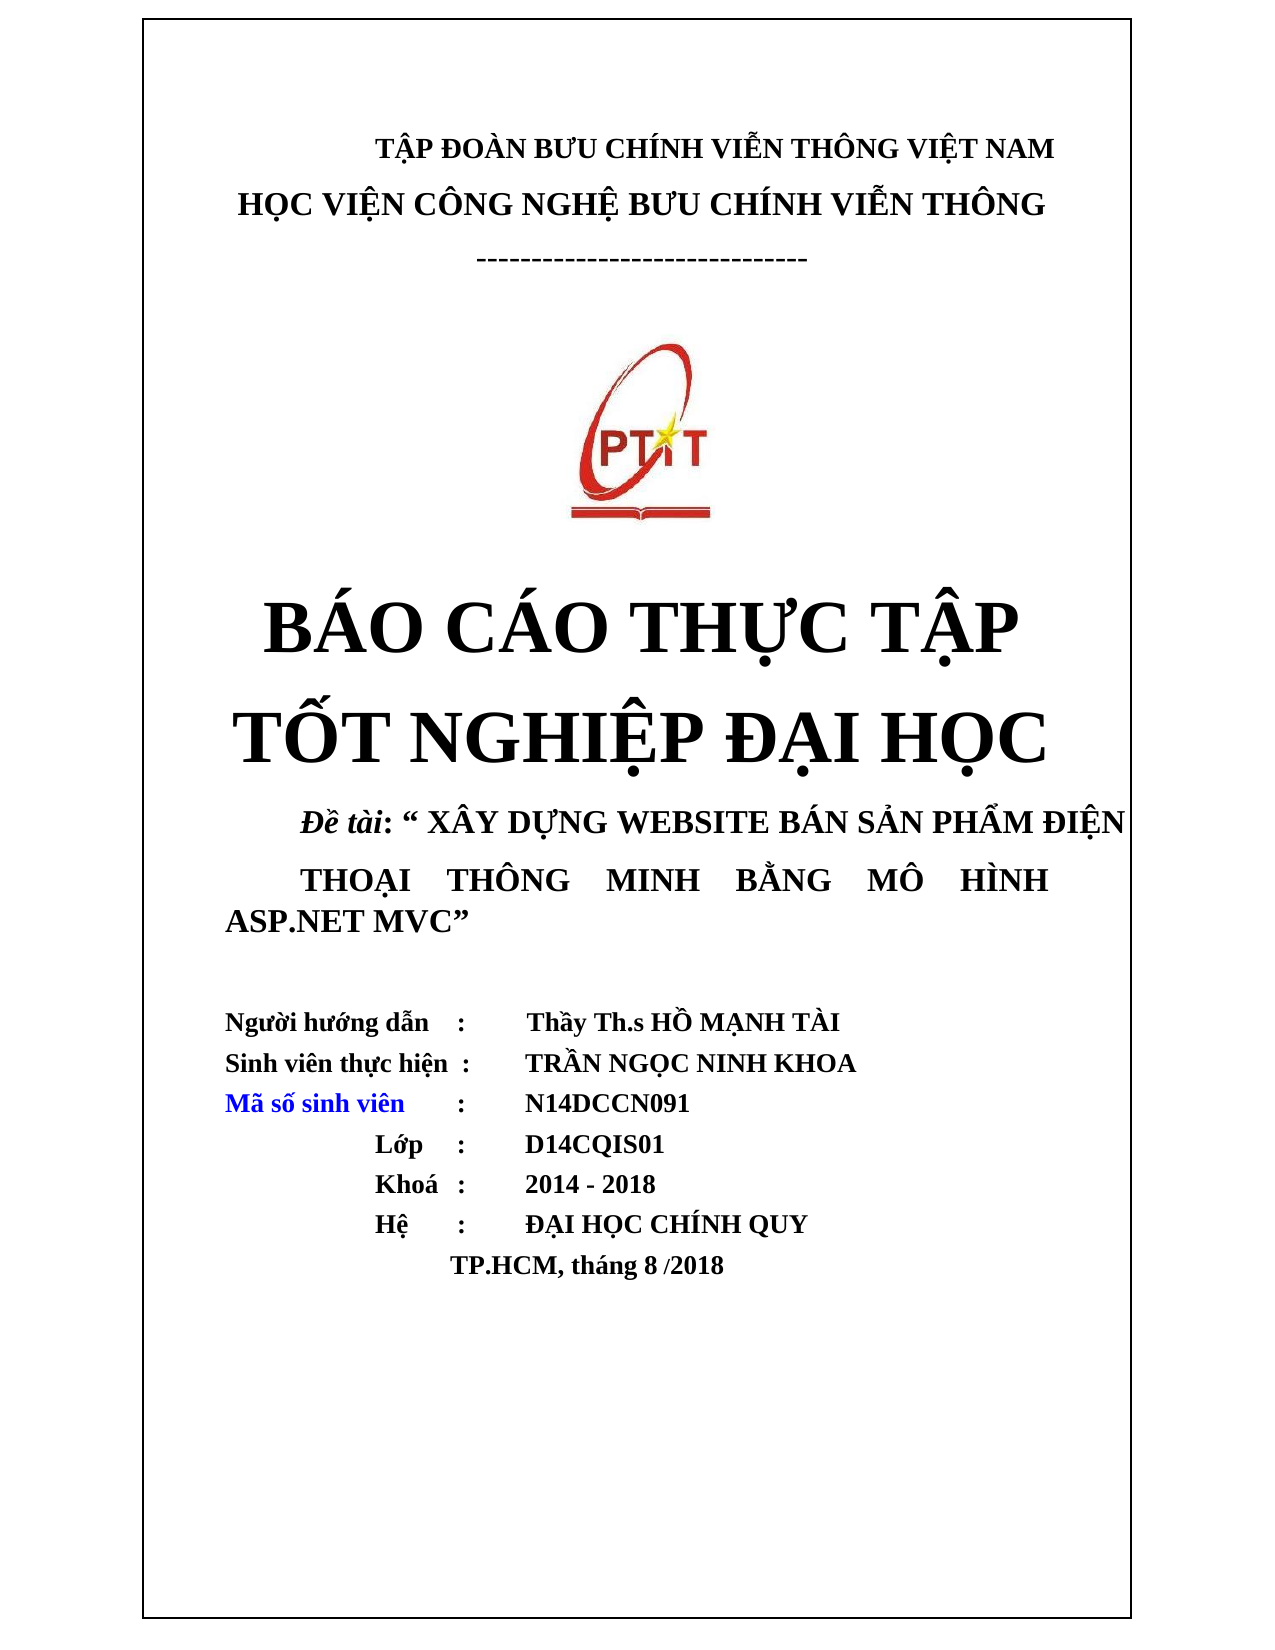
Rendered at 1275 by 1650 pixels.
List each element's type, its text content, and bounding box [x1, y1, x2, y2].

text Khoá : 2014 - 2018 [375, 1168, 1134, 1199]
text HỌC VIỆN CÔNG NGHỆ BƯU CHÍNH VIỄN THÔNG [150, 184, 1134, 222]
text ------------------------------ [150, 238, 1134, 276]
text Mã số sinh viên : N14DCCN091 [150, 1087, 1134, 1118]
text Lớp : D14CQIS01 [375, 1128, 1134, 1159]
text Sinh viên thực hiện : TRẦN NGỌC NINH KHOA [150, 1047, 1134, 1078]
text TP.HCM, tháng 8 /2018 [375, 1249, 1134, 1280]
text TẬP ĐOÀN BƯU CHÍNH VIỄN THÔNG VIỆT NAM [300, 131, 1134, 165]
text TỐT NGHIỆP ĐẠI HỌC [150, 692, 1134, 779]
text THOẠI THÔNG MINH BẰNG MÔ HÌNH ASP.NET MVC” [225, 860, 1049, 940]
text Đề tài: “ XÂY DỰNG WEBSITE BÁN SẢN PHẨM ĐIỆN [225, 802, 1134, 841]
text Người hướng dẫn : Thầy Th.s HỒ MẠNH TÀI [150, 1006, 1134, 1038]
text Hệ : ĐẠI HỌC CHÍNH QUY [375, 1208, 1134, 1240]
text BÁO CÁO THỰC TẬP [150, 583, 1134, 669]
picture [544, 334, 740, 530]
